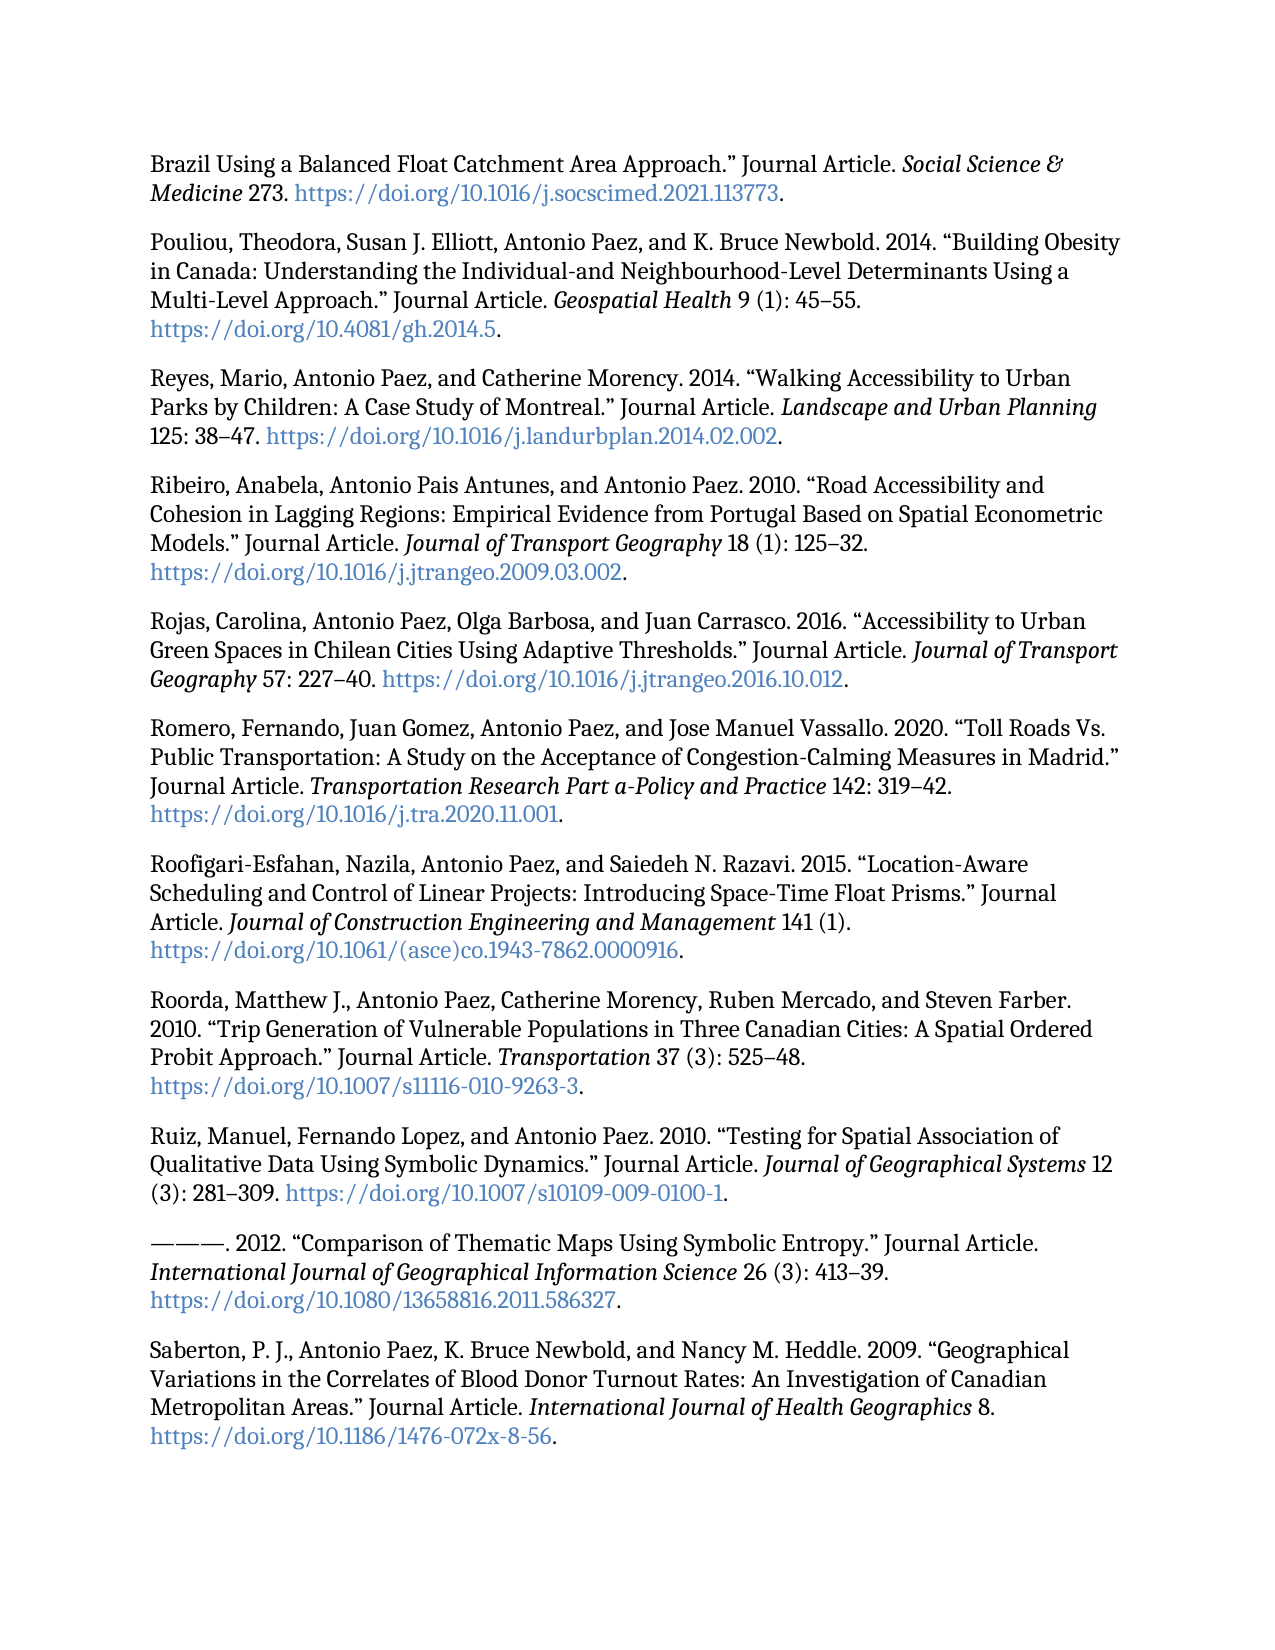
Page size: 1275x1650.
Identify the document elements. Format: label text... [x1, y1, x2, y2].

text Roorda, Matthew J., Antonio Paez, Catherine Morency, Ruben Mercado, and Steven Farber. 2010. “Trip Generation of Vulnerable Populations in Three Canadian Cities: A Spatial Ordered Probit Approach.” Journal Article. Transportation 37 (3): 525–48. https://doi.org/10.1007/s11116-010-9263-3. [150, 986, 1125, 1101]
text Pouliou, Theodora, Susan J. Elliott, Antonio Paez, and K. Bruce Newbold. 2014. “Building Obesity in Canada: Understanding the Individual-and Neighbourhood-Level Determinants Using a Multi-Level Approach.” Journal Article. Geospatial Health 9 (1): 45–55. https://doi.org/10.4081/gh.2014.5. [150, 228, 1125, 343]
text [150, 150, 1125, 207]
text Saberton, P. J., Antonio Paez, K. Bruce Newbold, and Nancy M. Heddle. 2009. “Geographical Variations in the Correlates of Blood Donor Turnout Rates: An Investigation of Canadian Metropolitan Areas.” Journal Article. International Journal of Health Geographics 8. https://doi.org/10.1186/1476-072x-8-56. [150, 1336, 1125, 1451]
text Roofigari-Esfahan, Nazila, Antonio Paez, and Saiedeh N. Razavi. 2015. “Location-Aware Scheduling and Control of Linear Projects: Introducing Space-Time Float Prisms.” Journal Article. Journal of Construction Engineering and Management 141 (1). https://doi.org/10.1061/(asce)co.1943-7862.0000916. [150, 850, 1125, 965]
text Ribeiro, Anabela, Antonio Pais Antunes, and Antonio Paez. 2010. “Road Accessibility and Cohesion in Lagging Regions: Empirical Evidence from Portugal Based on Spatial Econometric Models.” Journal Article. Journal of Transport Geography 18 (1): 125–32. https://doi.org/10.1016/j.jtrangeo.2009.03.002. [150, 471, 1125, 586]
text Romero, Fernando, Juan Gomez, Antonio Paez, and Jose Manuel Vassallo. 2020. “Toll Roads Vs. Public Transportation: A Study on the Acceptance of Congestion-Calming Measures in Madrid.” Journal Article. Transportation Research Part a-Policy and Practice 142: 319–42. https://doi.org/10.1016/j.tra.2020.11.001. [150, 714, 1125, 829]
text Rojas, Carolina, Antonio Paez, Olga Barbosa, and Juan Carrasco. 2016. “Accessibility to Urban Green Spaces in Chilean Cities Using Adaptive Thresholds.” Journal Article. Journal of Transport Geography 57: 227–40. https://doi.org/10.1016/j.jtrangeo.2016.10.012. [150, 607, 1125, 693]
text Ruiz, Manuel, Fernando Lopez, and Antonio Paez. 2010. “Testing for Spatial Association of Qualitative Data Using Symbolic Dynamics.” Journal Article. Journal of Geographical Systems 12 (3): 281–309. https://doi.org/10.1007/s10109-009-0100-1. [150, 1122, 1125, 1208]
text Reyes, Mario, Antonio Paez, and Catherine Morency. 2014. “Walking Accessibility to Urban Parks by Children: A Case Study of Montreal.” Journal Article. Landscape and Urban Planning 125: 38–47. https://doi.org/10.1016/j.landurbplan.2014.02.002. [150, 364, 1125, 450]
text ———. 2012. “Comparison of Thematic Maps Using Symbolic Entropy.” Journal Article. International Journal of Geographical Information Science 26 (3): 413–39. https://doi.org/10.1080/13658816.2011.586327. [150, 1229, 1125, 1315]
